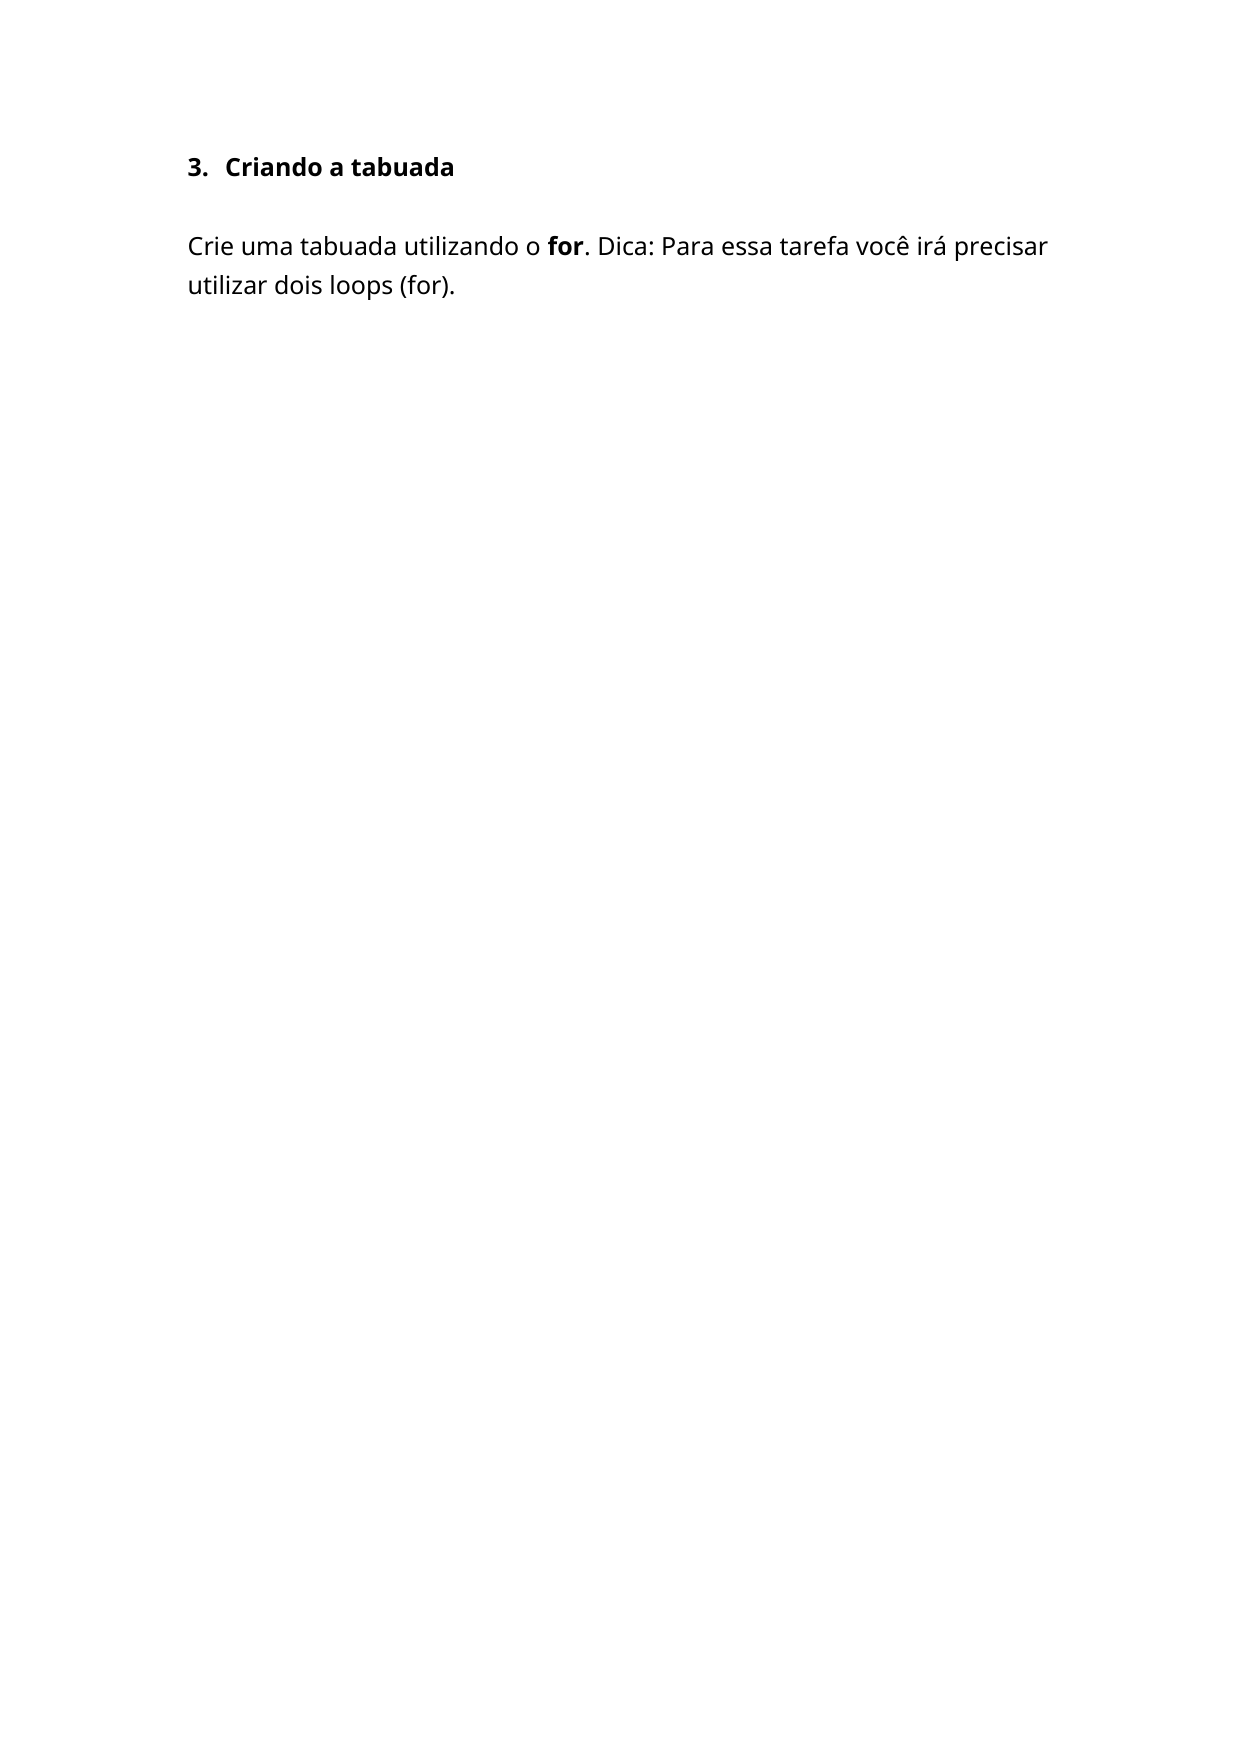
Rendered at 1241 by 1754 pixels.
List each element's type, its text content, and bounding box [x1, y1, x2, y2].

list Criando a tabuada [187, 150, 1090, 184]
text Crie uma tabuada utilizando o for. Dica: Para essa tarefa você irá precisar utilizar dois loops (for). [187, 228, 1090, 302]
